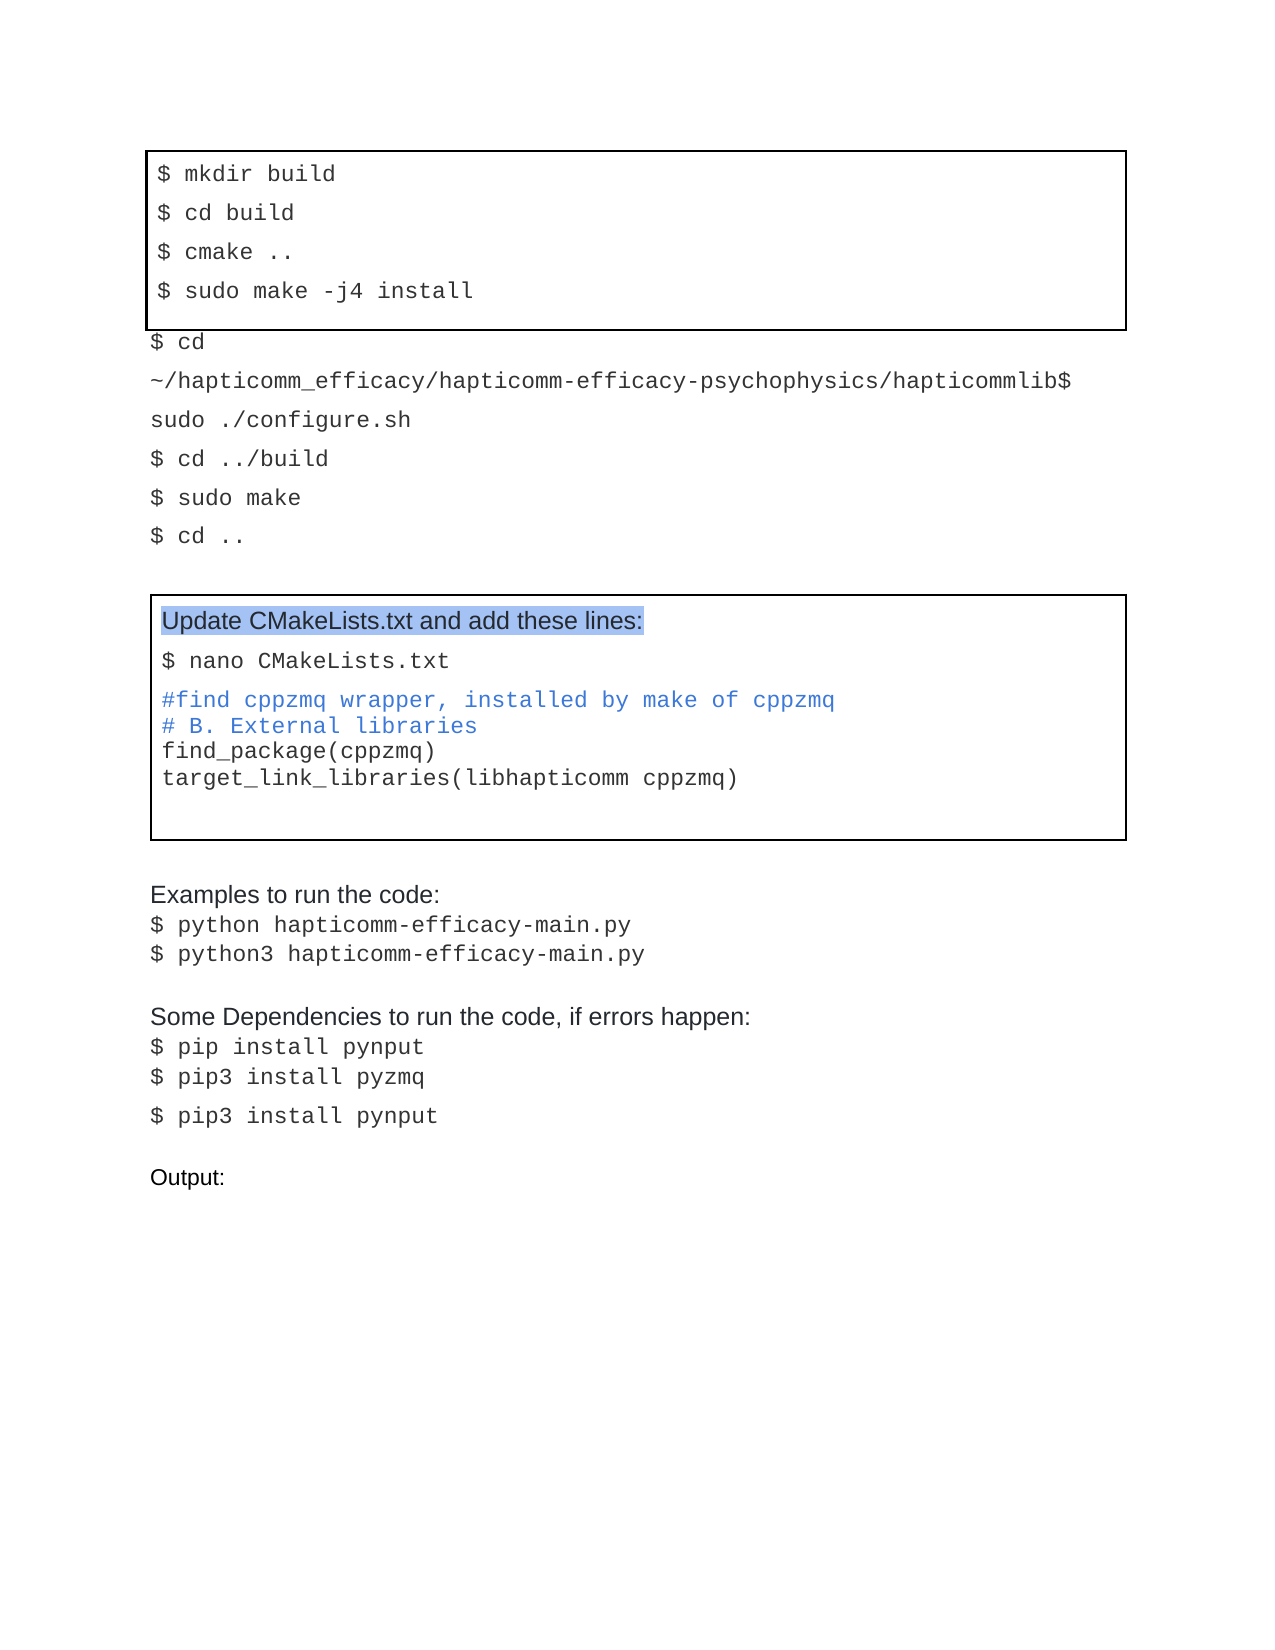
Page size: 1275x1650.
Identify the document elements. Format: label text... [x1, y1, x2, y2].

text $ cd .. [150, 525, 1125, 551]
text Examples to run the code: [150, 880, 1125, 909]
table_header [148, 152, 1125, 328]
text $ python3 hapticomm-efficacy-main.py [150, 943, 1125, 969]
text $ cd ~/hapticomm_efficacy/hapticomm-efficacy-psychophysics/hapticommlib$ sudo ./configure.sh [150, 331, 1125, 434]
text $ pip3 install pyzmq [150, 1065, 1125, 1091]
text $ pip3 install pynput [150, 1104, 1125, 1130]
text Output: [150, 1164, 1125, 1190]
text Some Dependencies to run the code, if errors happen: [150, 1002, 1125, 1031]
text $ cd ../build [150, 447, 1125, 473]
text $ sudo make [150, 486, 1125, 512]
text $ python hapticomm-efficacy-main.py [150, 913, 1125, 939]
table_header Update CMakeLists.txt and add these lines: $ nano CMakeLists.txt #find cppzmq wrapper, installed by make of cppzmq # B. External libraries find_package(cppzmq) target_link_libraries(libhapticomm cppzmq) [152, 596, 1125, 839]
text $ pip install pynput [150, 1035, 1125, 1061]
